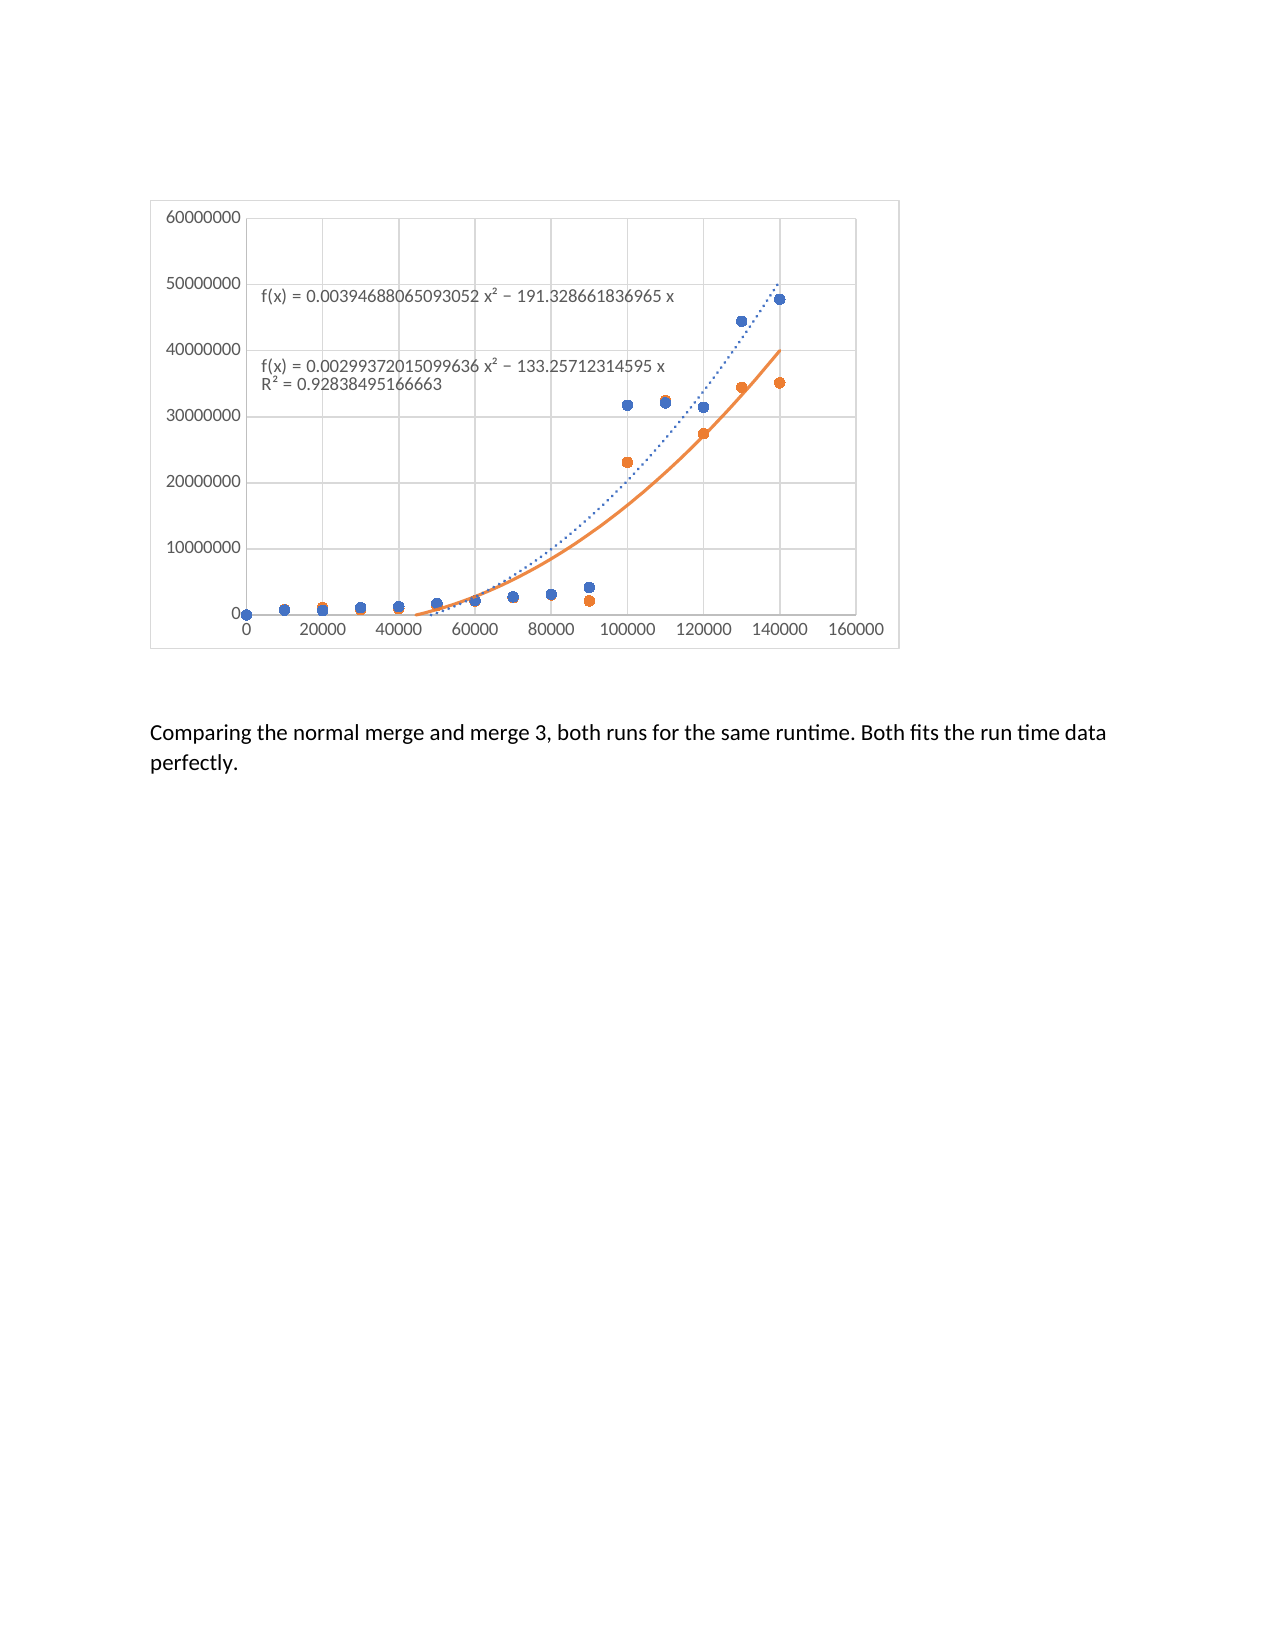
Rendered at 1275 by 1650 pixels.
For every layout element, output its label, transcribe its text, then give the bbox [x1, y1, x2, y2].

text Comparing the normal merge and merge 3, both runs for the same runtime. Both fits the run time data perfectly. [150, 718, 1125, 776]
